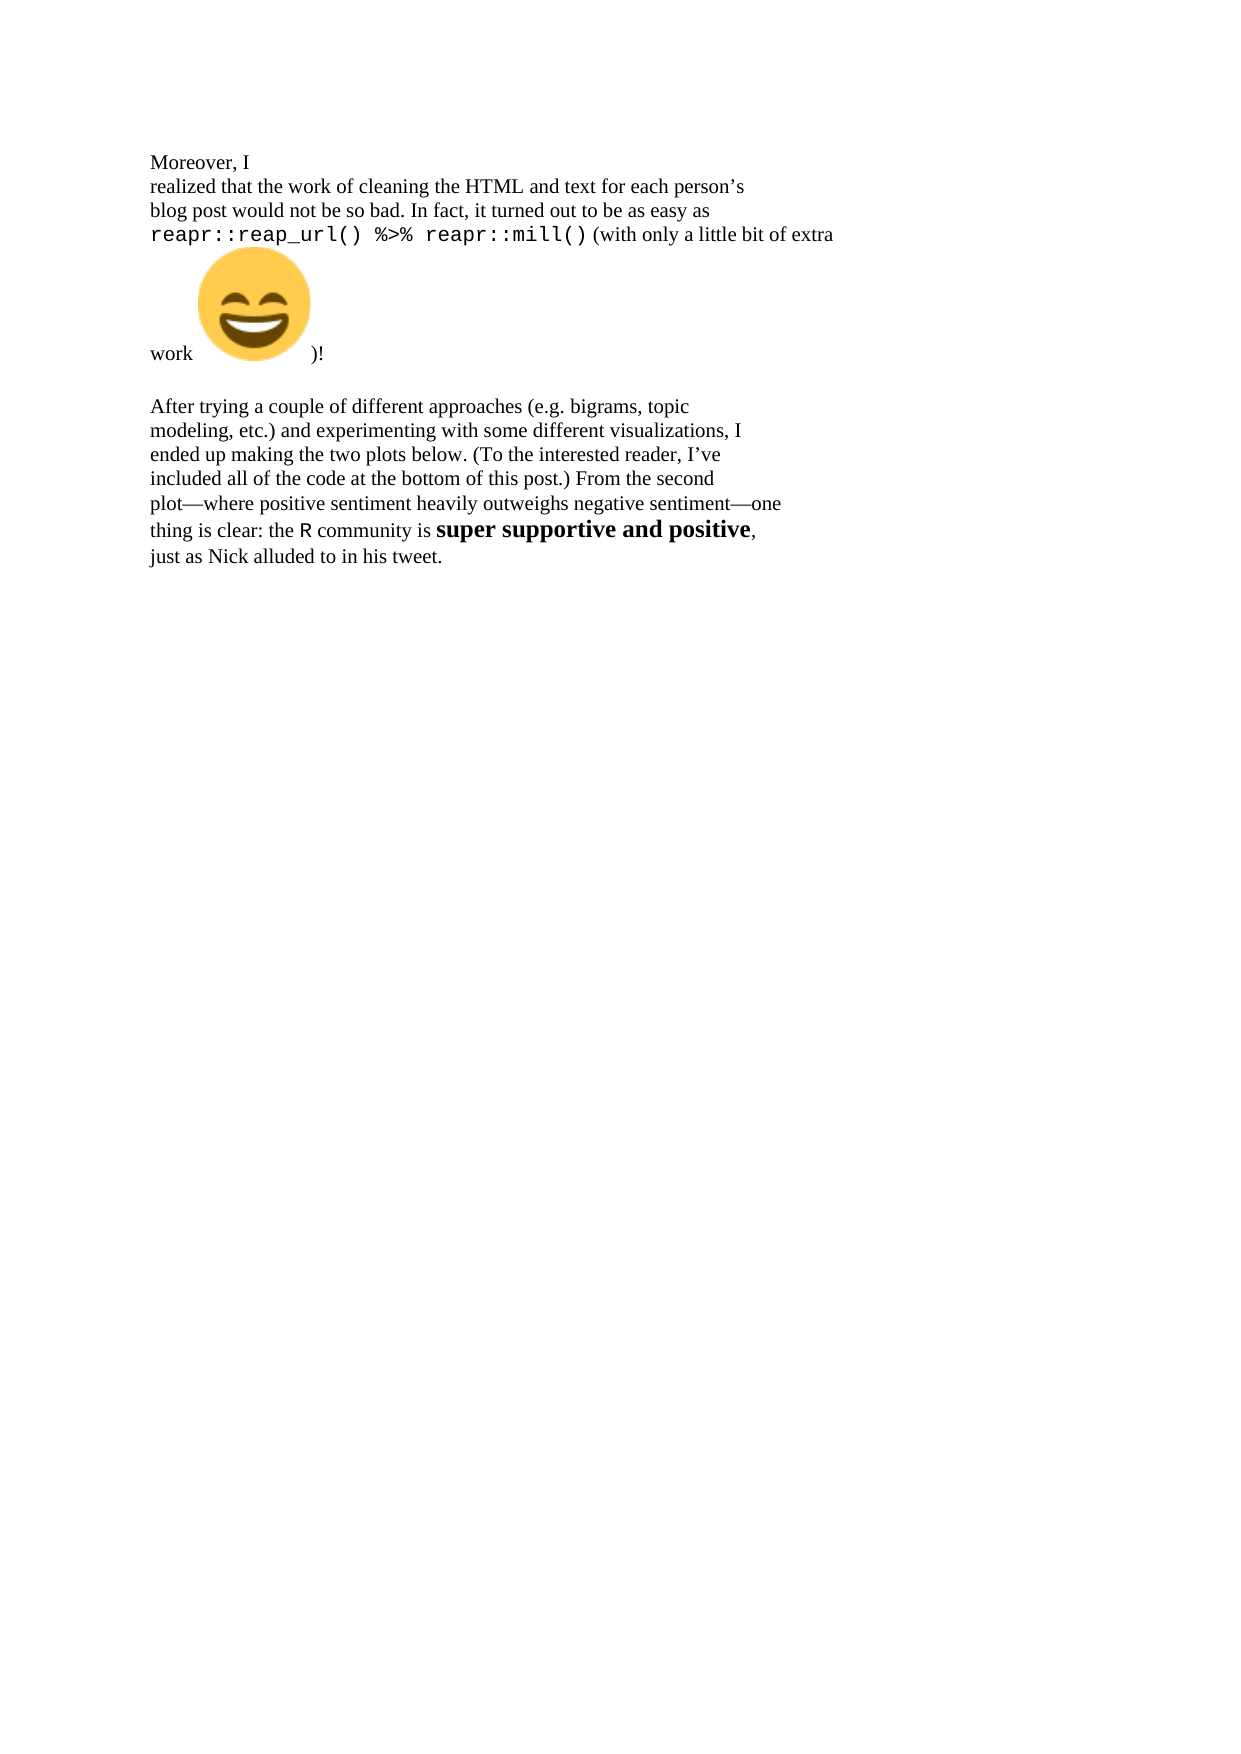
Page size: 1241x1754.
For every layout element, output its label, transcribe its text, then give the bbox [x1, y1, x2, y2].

picture [198, 247, 311, 361]
text Moreover, I realized that the work of cleaning the HTML and text for each person’s blog post would not be so bad. In fact, it turned out to be as easy as reapr::reap_url() %>% reapr::mill() (with only a little bit of extra work )! [150, 150, 1090, 365]
text After trying a couple of different approaches (e.g. bigrams, topic modeling, etc.) and experimenting with some different visualizations, I ended up making the two plots below. (To the interested reader, I’ve included all of the code at the bottom of this post.) From the second plot—where positive sentiment heavily outweighs negative sentiment—one thing is clear: the R community is super supportive and positive, just as Nick alluded to in his tweet. [150, 394, 1090, 568]
